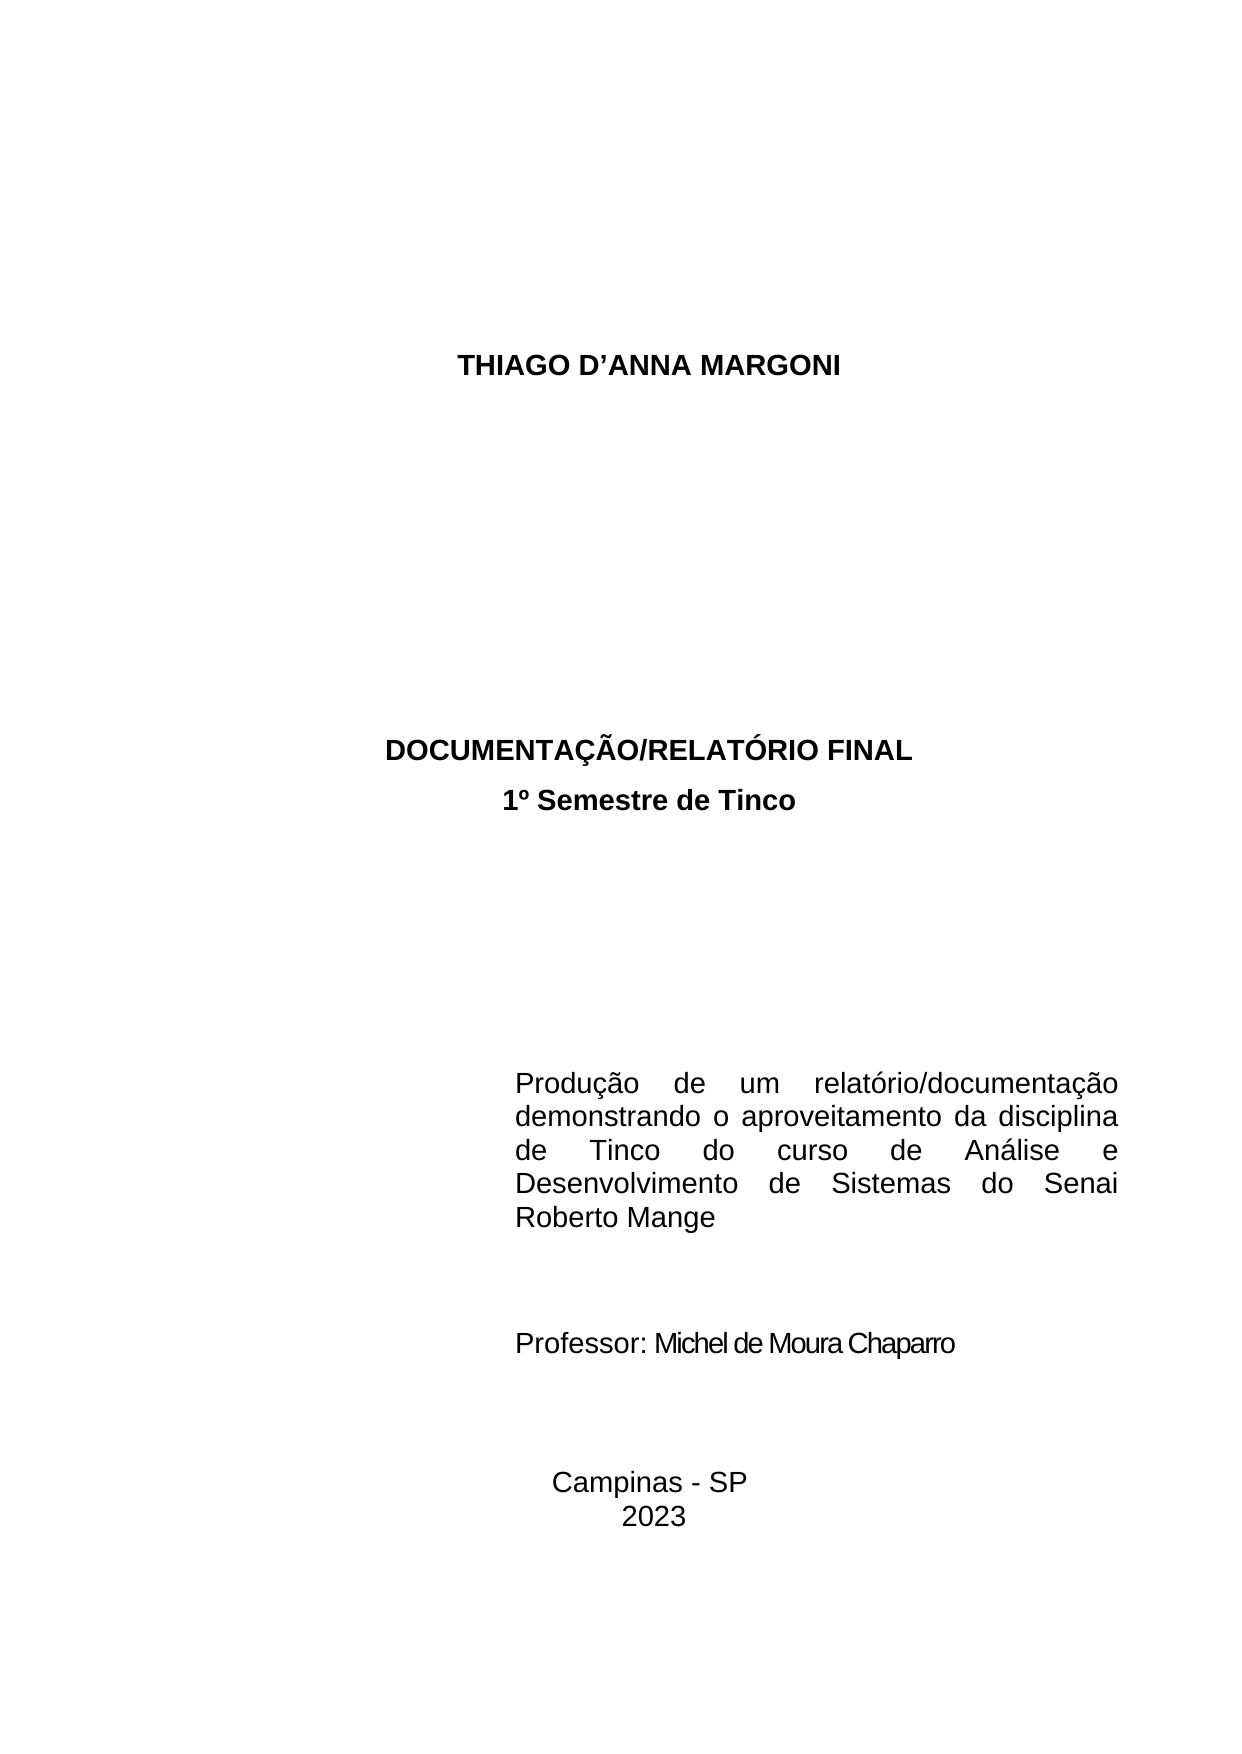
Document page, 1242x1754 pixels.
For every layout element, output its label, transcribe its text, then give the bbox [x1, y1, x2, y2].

text 1º Semestre de Tinco [177, 783, 1121, 817]
text Produção de um relatório/documentação demonstrando o aproveitamento da disciplina de Tinco do curso de Análise e Desenvolvimento de Sistemas do Senai Roberto Mange [515, 1066, 1119, 1233]
text Professor: Michel de Moura Chaparro [515, 1326, 1105, 1359]
text Campinas - SP [177, 1465, 1122, 1499]
text Thiago D’Anna Margoni [177, 348, 1121, 382]
text DOCUMENTAÇÃO/RELATÓRIO FINAL [177, 733, 1121, 766]
text 2023 [177, 1499, 1122, 1532]
